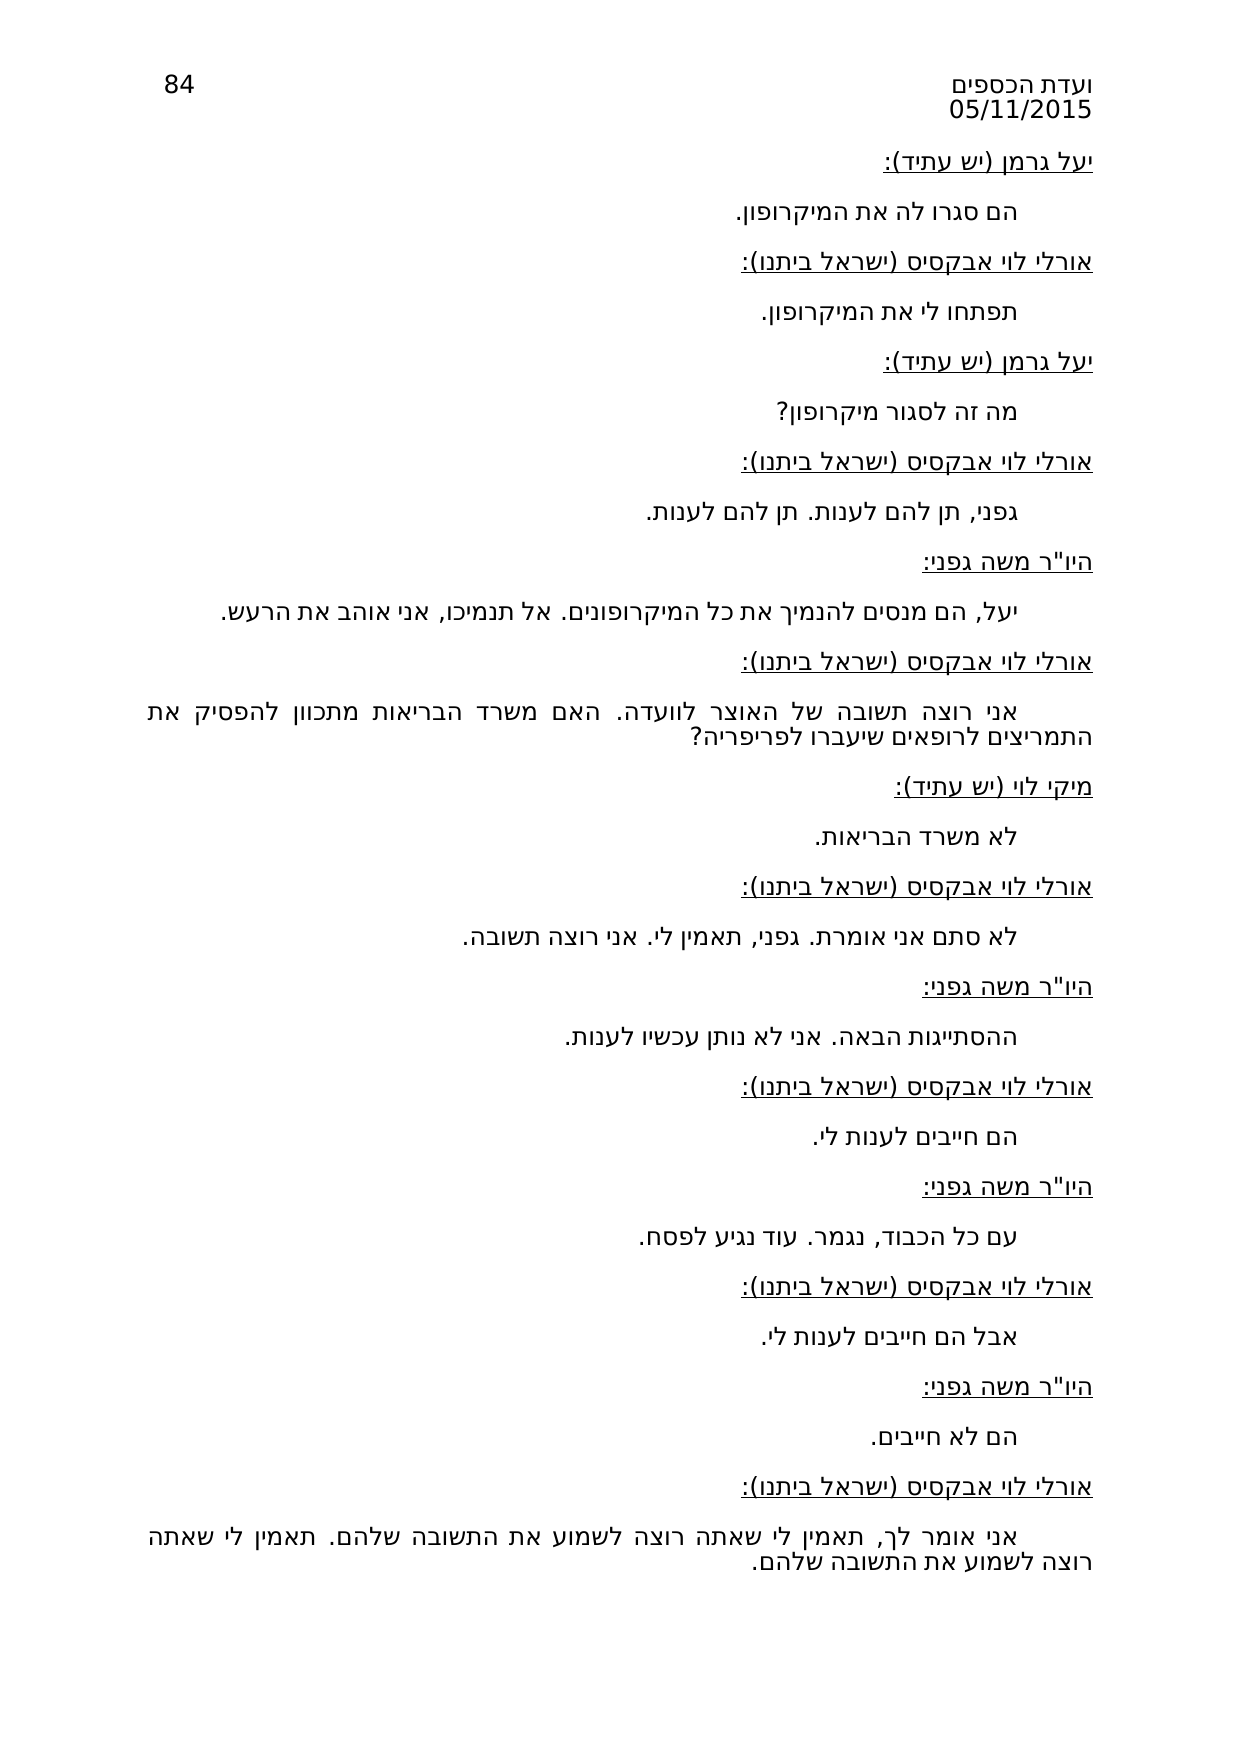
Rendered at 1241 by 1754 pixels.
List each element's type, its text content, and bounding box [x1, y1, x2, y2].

text לא משרד הבריאות. [147, 825, 1093, 850]
text <היו"ר משה גפני:> [147, 1375, 1093, 1400]
text <היו"ר משה גפני:> [147, 975, 1093, 1000]
text יעל, הם מנסים להנמיך את כל המיקרופונים. אל תנמיכו, אני אוהב את הרעש. [147, 600, 1093, 625]
text <אורלי לוי אבקסיס (ישראל ביתנו):> [147, 1475, 1093, 1500]
text הם סגרו לה את המיקרופון. [147, 200, 1093, 225]
text <אורלי לוי אבקסיס (ישראל ביתנו):> [147, 1275, 1093, 1300]
text לא סתם אני אומרת. גפני, תאמין לי. אני רוצה תשובה. [147, 925, 1093, 950]
text עם כל הכבוד, נגמר. עוד נגיע לפסח. [147, 1225, 1093, 1250]
text הם חייבים לענות לי. [147, 1125, 1093, 1150]
text אני אומר לך, תאמין לי שאתה רוצה לשמוע את התשובה שלהם. תאמין לי שאתה רוצה לשמוע את התשובה שלהם. [147, 1525, 1093, 1575]
text <אורלי לוי אבקסיס (ישראל ביתנו):> [147, 1075, 1093, 1100]
text תפתחו לי את המיקרופון. [147, 300, 1093, 325]
text <היו"ר משה גפני:> [147, 550, 1093, 575]
text <יעל גרמן (יש עתיד):> [147, 350, 1093, 375]
text <אורלי לוי אבקסיס (ישראל ביתנו):> [147, 650, 1093, 675]
text <אורלי לוי אבקסיס (ישראל ביתנו):> [147, 875, 1093, 900]
text <אורלי לוי אבקסיס (ישראל ביתנו):> [147, 250, 1093, 275]
text אני רוצה תשובה של האוצר לוועדה. האם משרד הבריאות מתכוון להפסיק את התמריצים לרופאים שיעברו לפריפריה? [147, 700, 1093, 750]
text <מיקי לוי (יש עתיד):> [147, 775, 1093, 800]
text מה זה לסגור מיקרופון? [147, 400, 1093, 425]
text <אורלי לוי אבקסיס (ישראל ביתנו):> [147, 450, 1093, 475]
text הם לא חייבים. [147, 1425, 1093, 1450]
text גפני, תן להם לענות. תן להם לענות. [147, 500, 1093, 525]
text <היו"ר משה גפני:> [147, 1175, 1093, 1200]
text אבל הם חייבים לענות לי. [147, 1325, 1093, 1350]
text <יעל גרמן (יש עתיד):> [147, 150, 1093, 175]
text ההסתייגות הבאה. אני לא נותן עכשיו לענות. [147, 1025, 1093, 1050]
